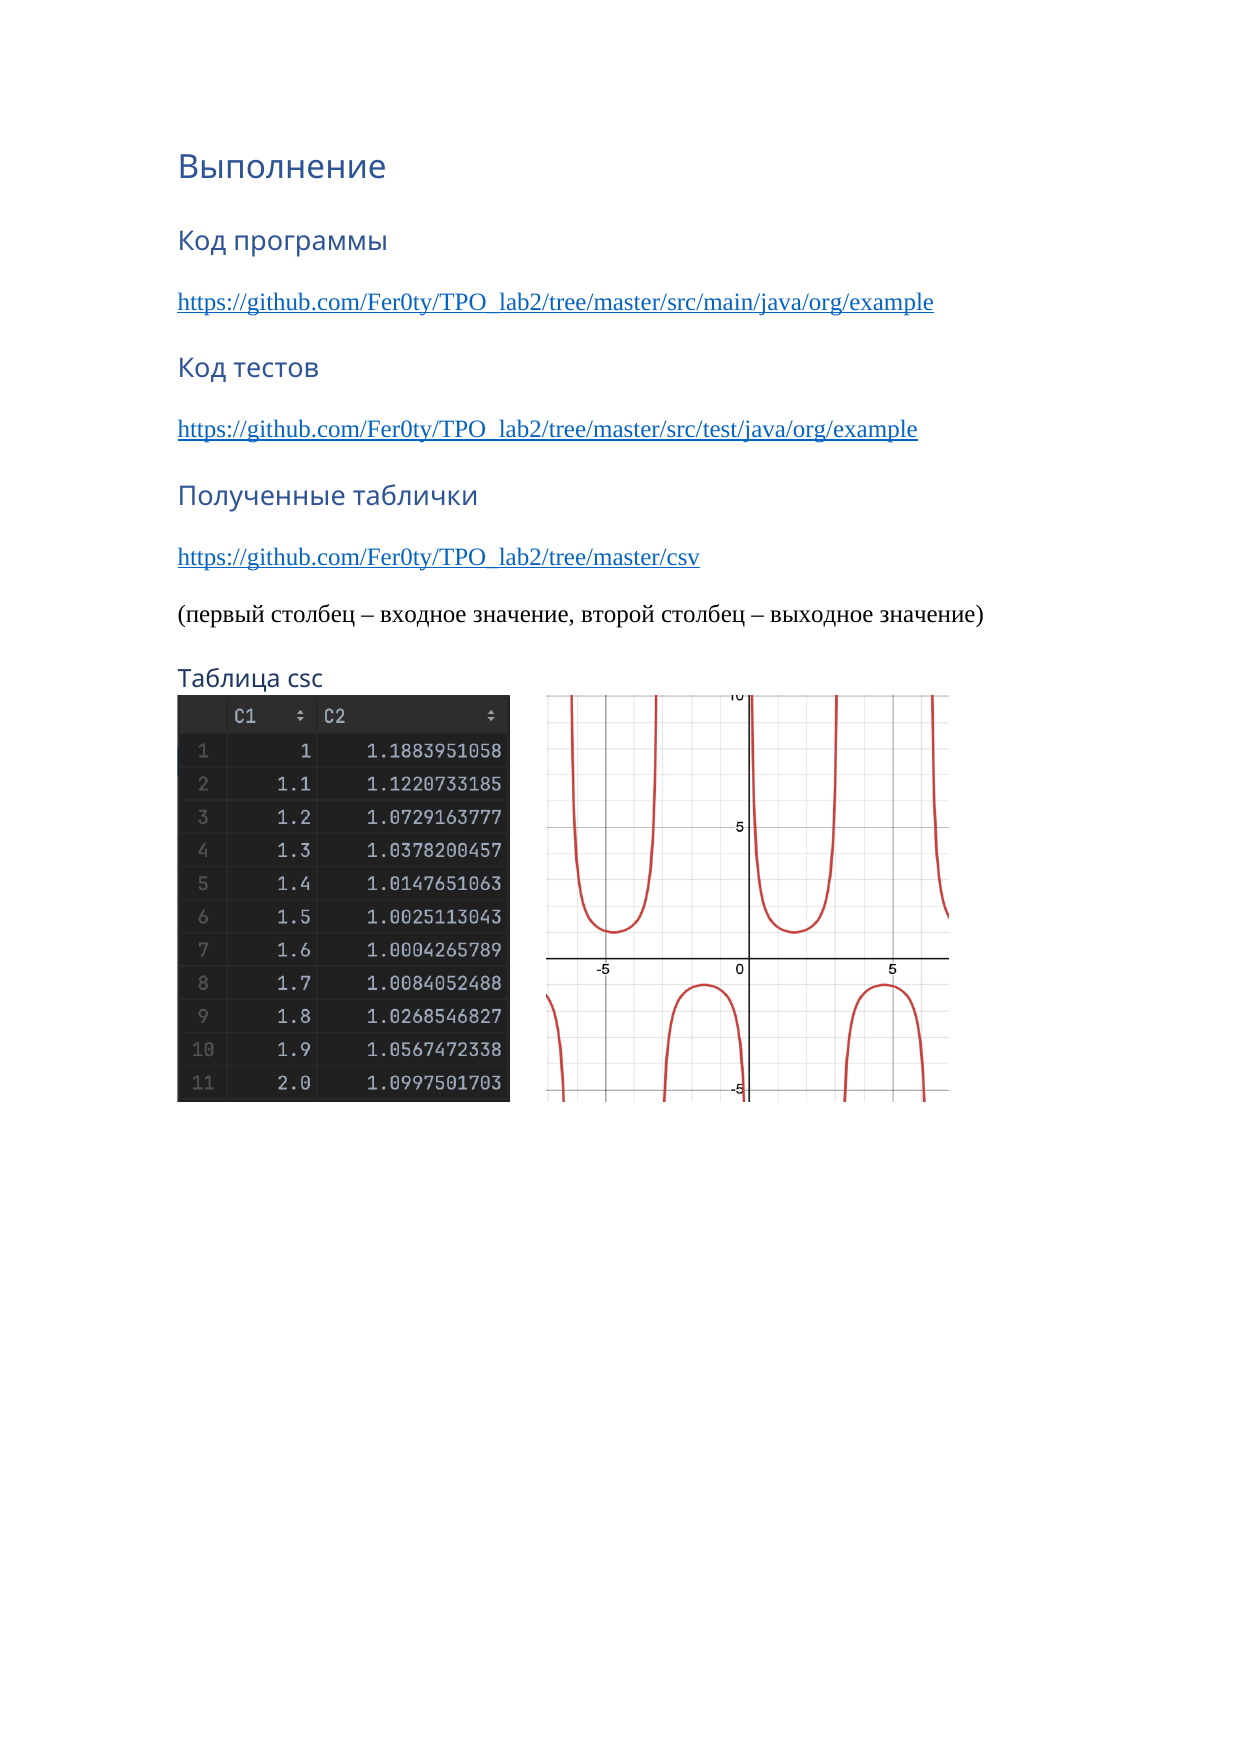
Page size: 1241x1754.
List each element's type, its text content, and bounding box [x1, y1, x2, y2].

subtitle Таблица csc [177, 661, 1152, 695]
text https://github.com/Fer0ty/TPO_lab2/tree/master/csv [177, 542, 1152, 570]
text (первый столбец – входное значение, второй столбец – выходное значение) [177, 599, 1152, 628]
picture [177, 695, 510, 1102]
subtitle Полученные таблички [177, 476, 1152, 513]
subtitle Код программы [177, 221, 1152, 258]
text https://github.com/Fer0ty/TPO_lab2/tree/master/src/main/java/org/example [177, 287, 1152, 316]
subtitle Выполнение [177, 143, 1152, 188]
subtitle Код тестов [177, 349, 1152, 386]
picture [546, 695, 949, 1102]
text https://github.com/Fer0ty/TPO_lab2/tree/master/src/test/java/org/example [177, 414, 1152, 443]
